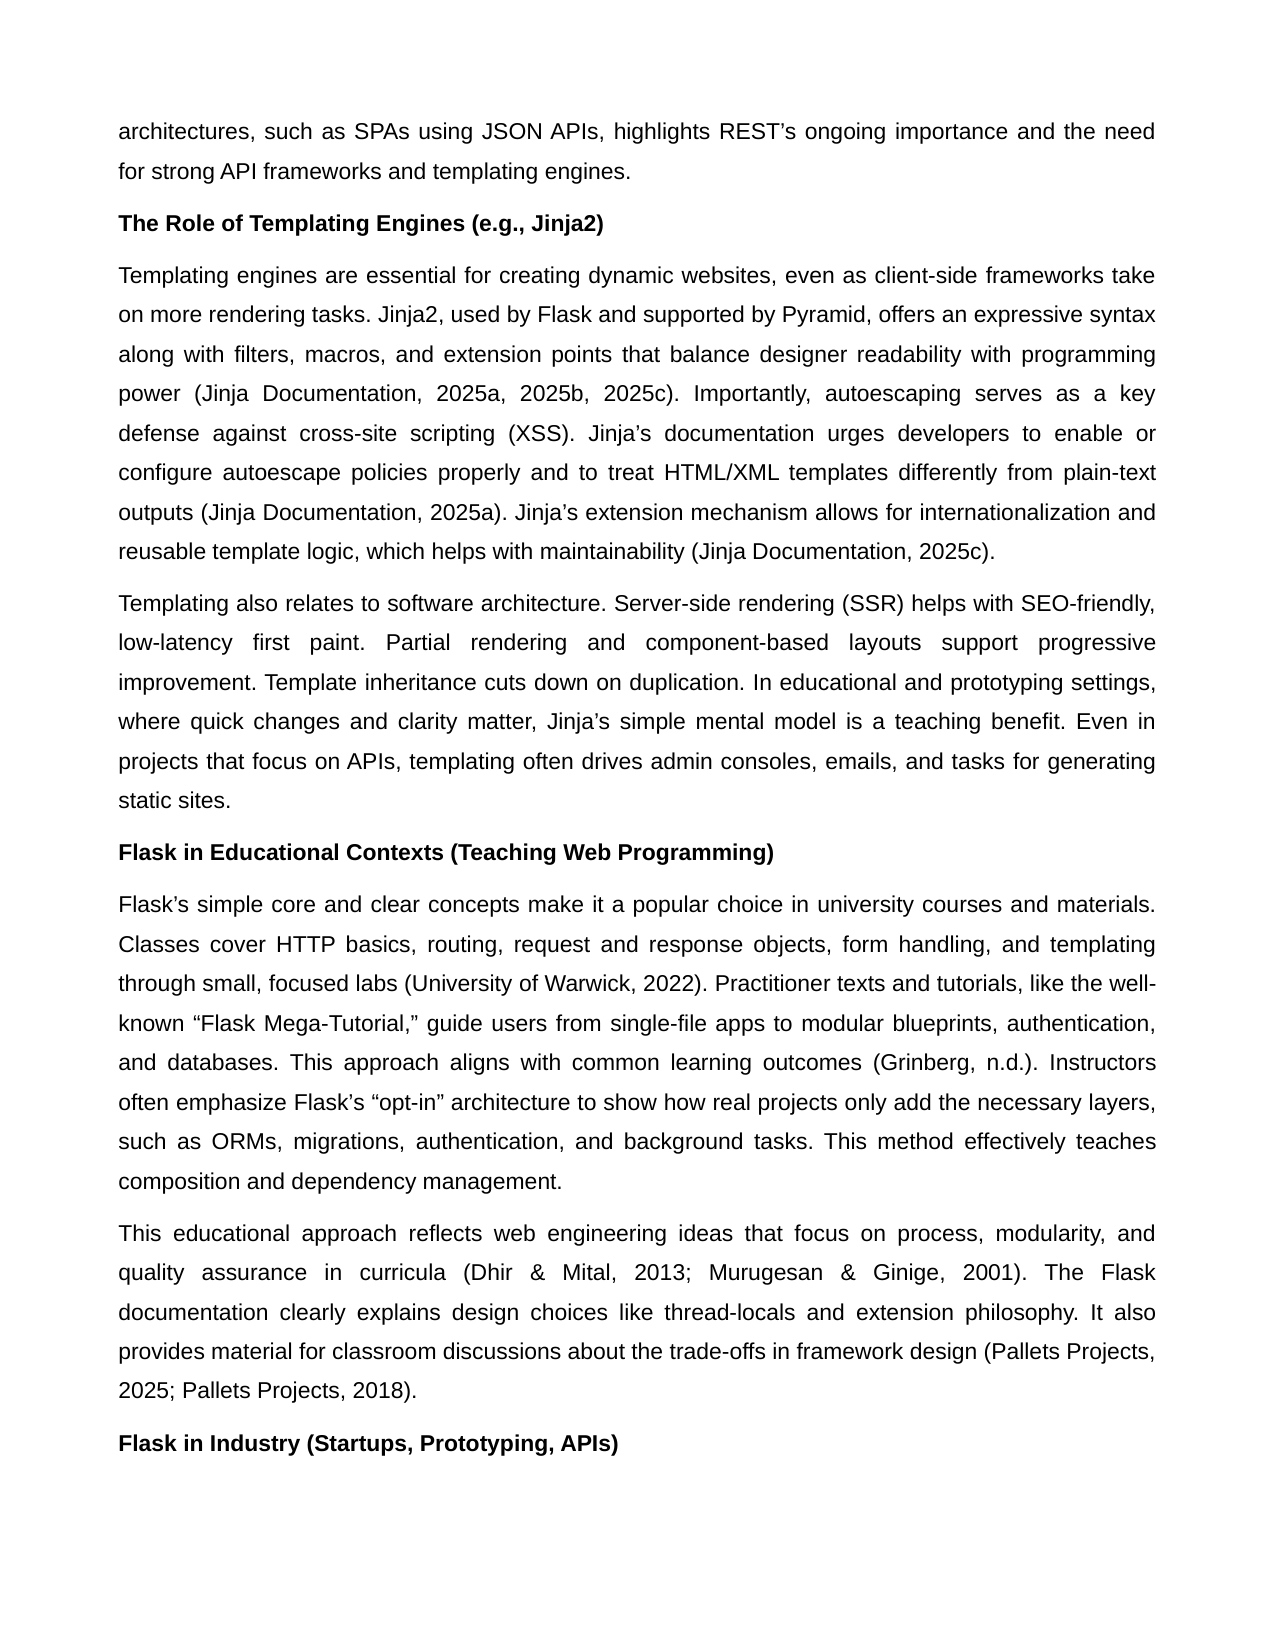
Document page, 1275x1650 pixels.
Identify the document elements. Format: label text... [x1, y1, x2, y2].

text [118, 118, 1157, 184]
text Flask in Educational Contexts (Teaching Web Programming) [118, 839, 1157, 866]
text Templating also relates to software architecture. Server-side rendering (SSR) helps with SEO-friendly, low-latency first paint. Partial rendering and component-based layouts support progressive improvement. Template inheritance cuts down on duplication. In educational and prototyping settings, where quick changes and clarity matter, Jinja’s simple mental model is a teaching benefit. Even in projects that focus on APIs, templating often drives admin consoles, emails, and tasks for generating static sites. [118, 590, 1157, 814]
text The Role of Templating Engines (e.g., Jinja2) [118, 209, 1157, 236]
text Flask’s simple core and clear concepts make it a popular choice in university courses and materials. Classes cover HTTP basics, routing, request and response objects, form handling, and templating through small, focused labs (University of Warwick, 2022). Practitioner texts and tutorials, like the well-known “Flask Mega-Tutorial,” guide users from single-file apps to modular blueprints, authentication, and databases. This approach aligns with common learning outcomes (Grinberg, n.d.). Instructors often emphasize Flask’s “opt-in” architecture to show how real projects only add the necessary layers, such as ORMs, migrations, authentication, and background tasks. This method effectively teaches composition and dependency management. [118, 891, 1157, 1194]
text This educational approach reflects web engineering ideas that focus on process, modularity, and quality assurance in curricula (Dhir & Mital, 2013; Murugesan & Ginige, 2001). The Flask documentation clearly explains design choices like thread-locals and extension philosophy. It also provides material for classroom discussions about the trade-offs in framework design (Pallets Projects, 2025; Pallets Projects, 2018). [118, 1219, 1157, 1404]
text Flask in Industry (Startups, Prototyping, APIs) [118, 1429, 1157, 1456]
text Templating engines are essential for creating dynamic websites, even as client-side frameworks take on more rendering tasks. Jinja2, used by Flask and supported by Pyramid, offers an expressive syntax along with filters, macros, and extension points that balance designer readability with programming power (Jinja Documentation, 2025a, 2025b, 2025c). Importantly, autoescaping serves as a key defense against cross-site scripting (XSS). Jinja’s documentation urges developers to enable or configure autoescape policies properly and to treat HTML/XML templates differently from plain-text outputs (Jinja Documentation, 2025a). Jinja’s extension mechanism allows for internationalization and reusable template logic, which helps with maintainability (Jinja Documentation, 2025c). [118, 262, 1157, 564]
